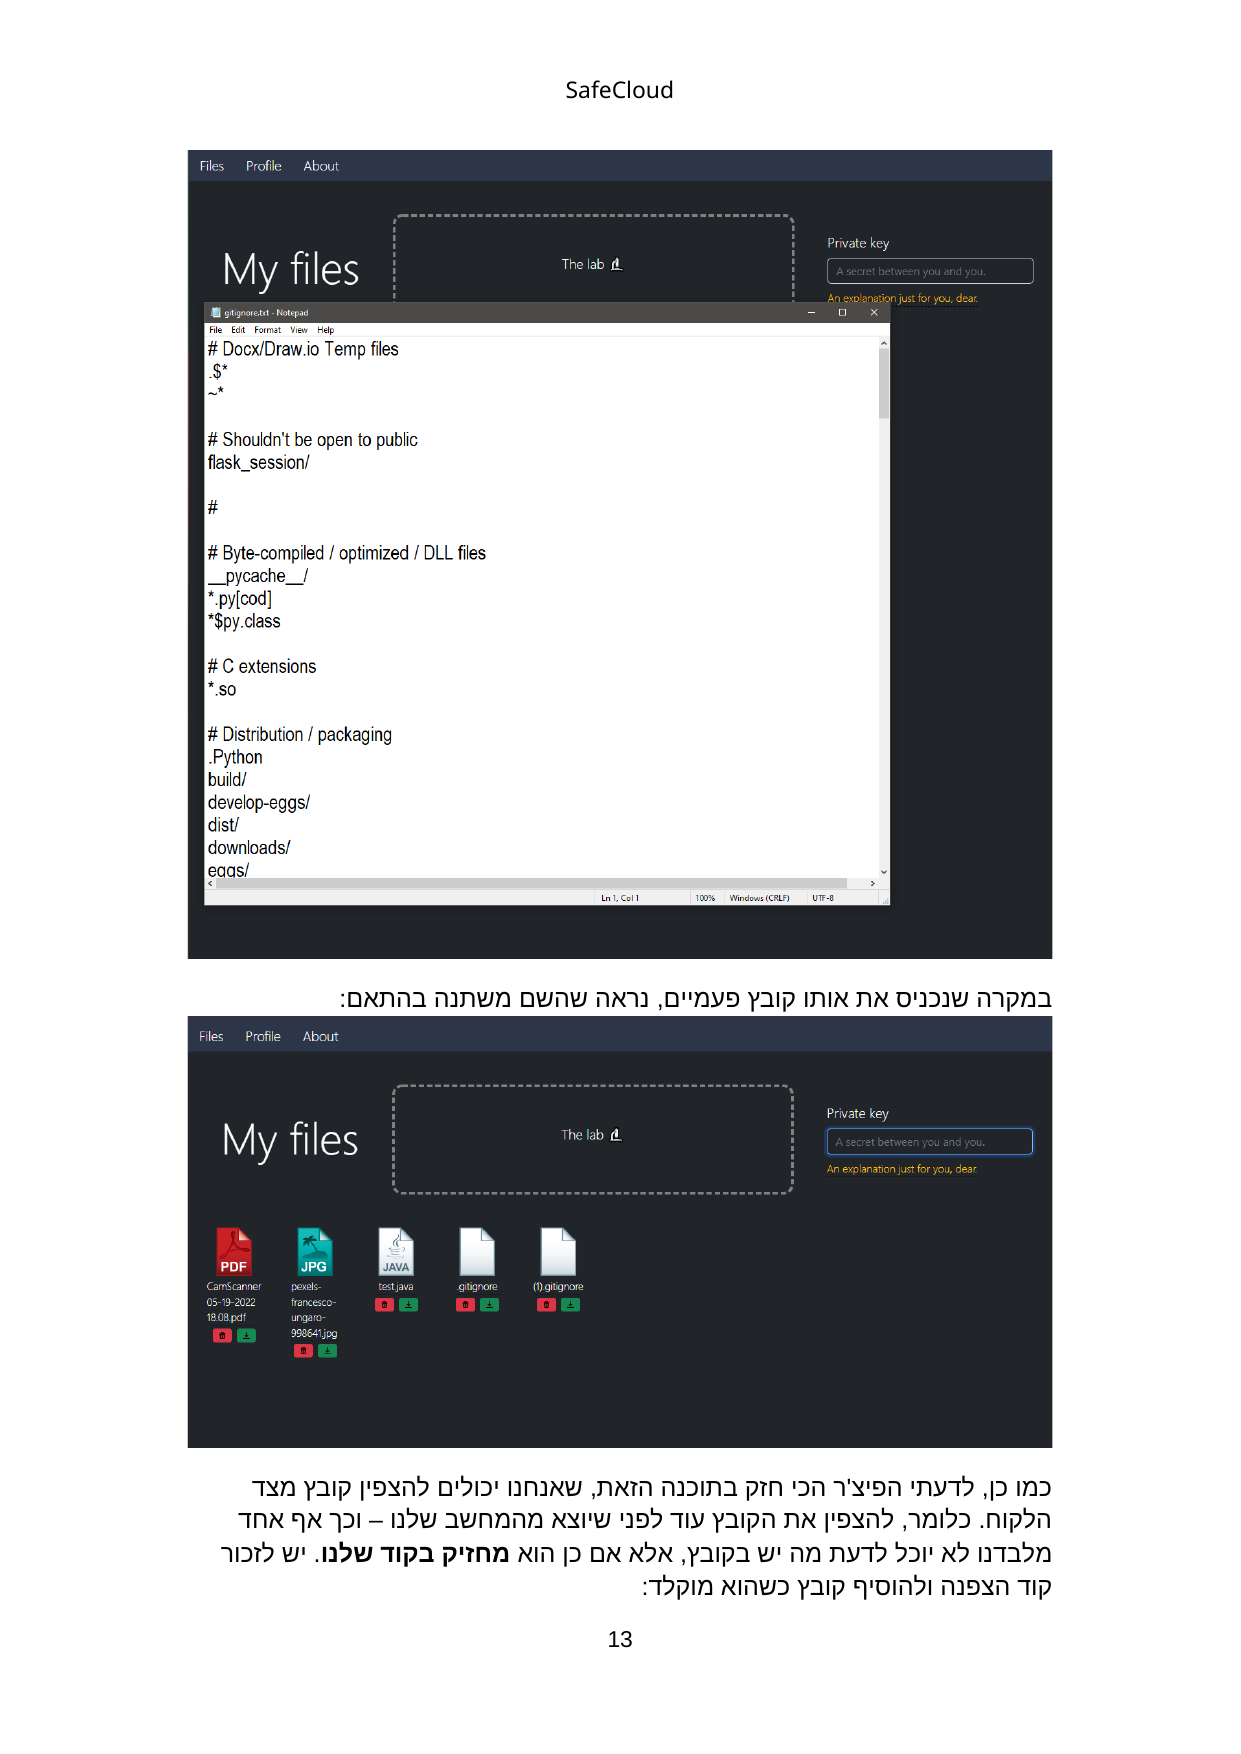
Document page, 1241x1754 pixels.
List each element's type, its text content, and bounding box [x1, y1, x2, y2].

picture [187, 1016, 1053, 1448]
text כמו כן, לדעתי הפיצ'ר הכי חזק בתוכנה הזאת, שאנחנו יכולים להצפין קובץ מצד הלקוח. כלומר, להצפין את הקובץ עוד לפני שיוצא מהמחשב שלנו – וכך אף אחד מלבדנו לא יוכל לדעת מה יש בקובץ, אלא אם כן הוא מחזיק בקוד שלנו. יש לזכור קוד הצפנה ולהוסיף קובץ כשהוא מוקלד: [187, 1472, 1053, 1600]
picture [187, 150, 1053, 959]
text במקרה שנכניס את אותו קובץ פעמיים, נראה שהשם משתנה בהתאם: [187, 984, 1053, 1016]
